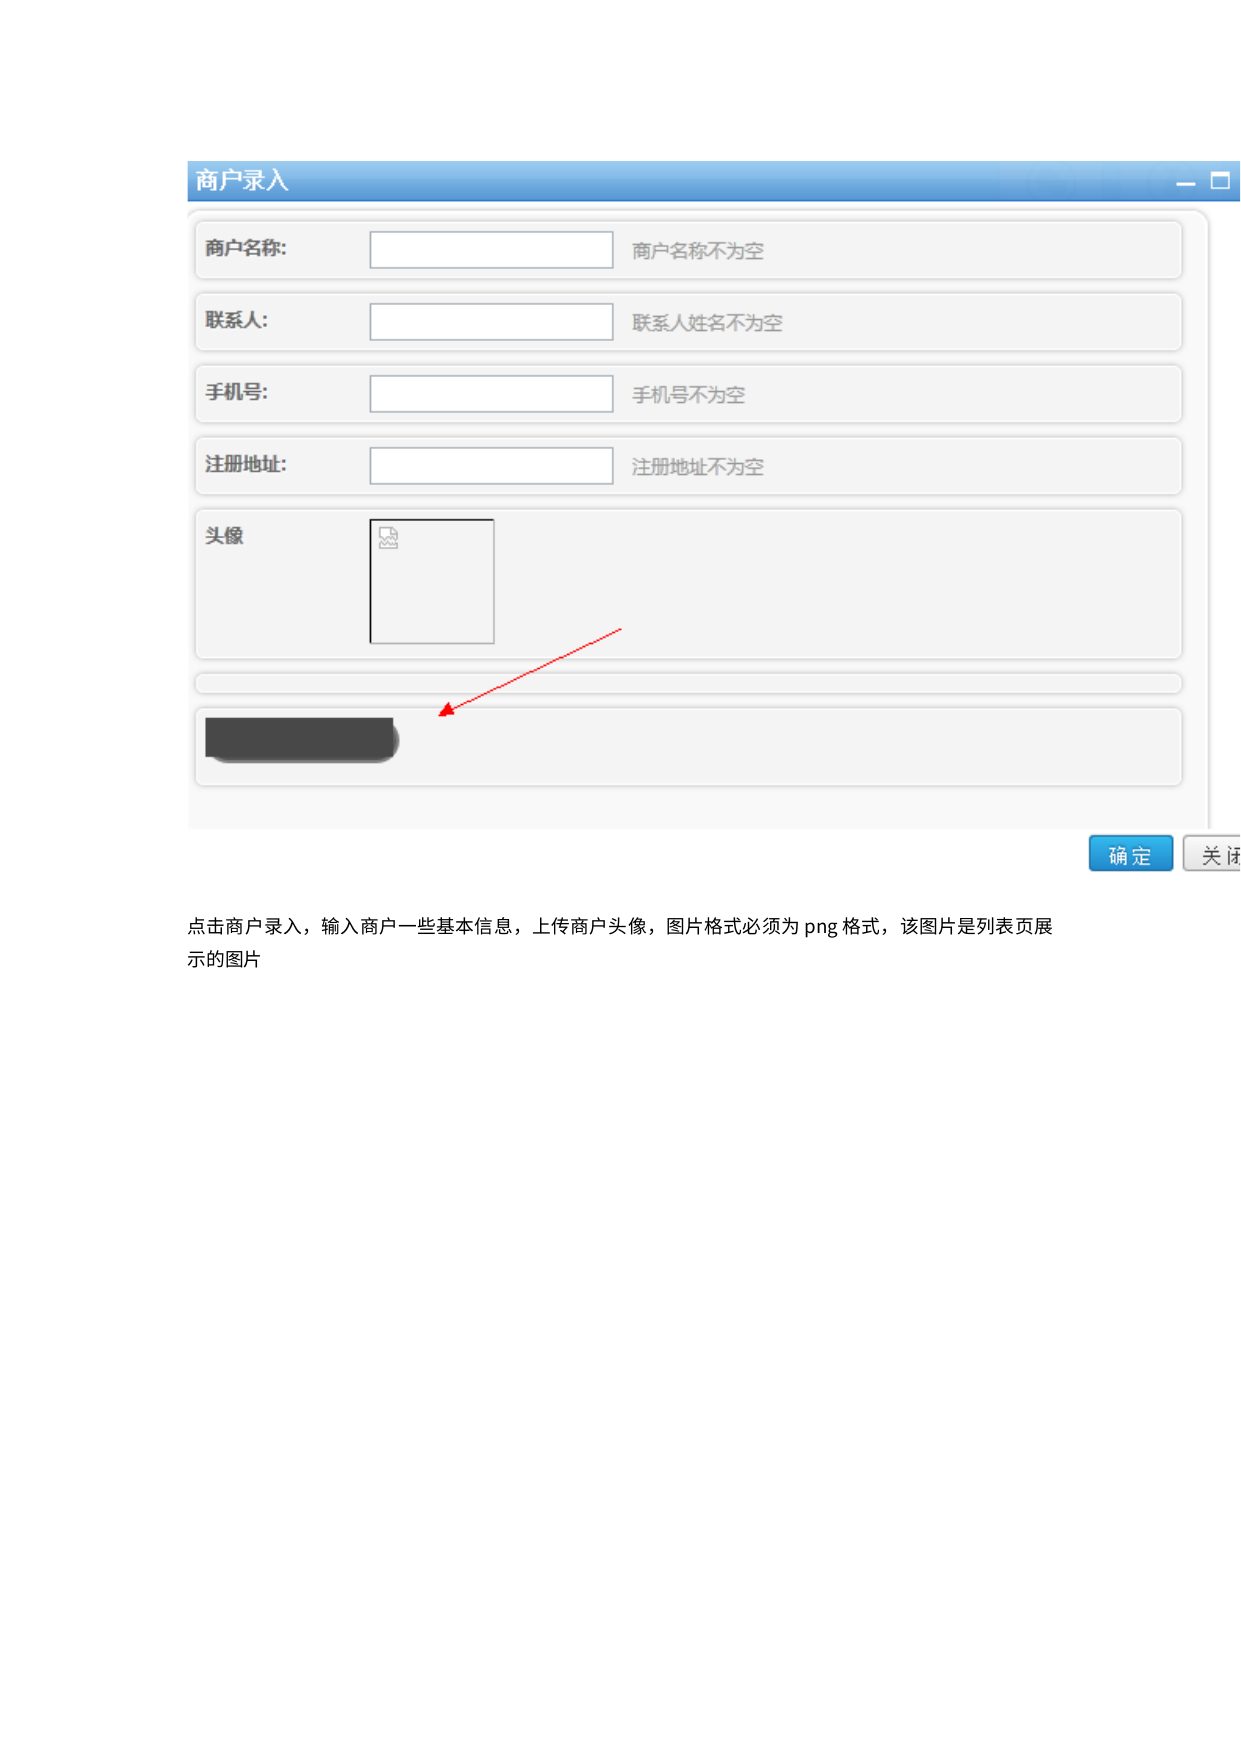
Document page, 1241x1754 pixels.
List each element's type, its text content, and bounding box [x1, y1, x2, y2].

picture [187, 161, 1241, 873]
text 点击商户录入，输入商户一些基本信息，上传商户头像，图片格式必须为png格式，该图片是列表页展示的图片 [187, 909, 1053, 974]
